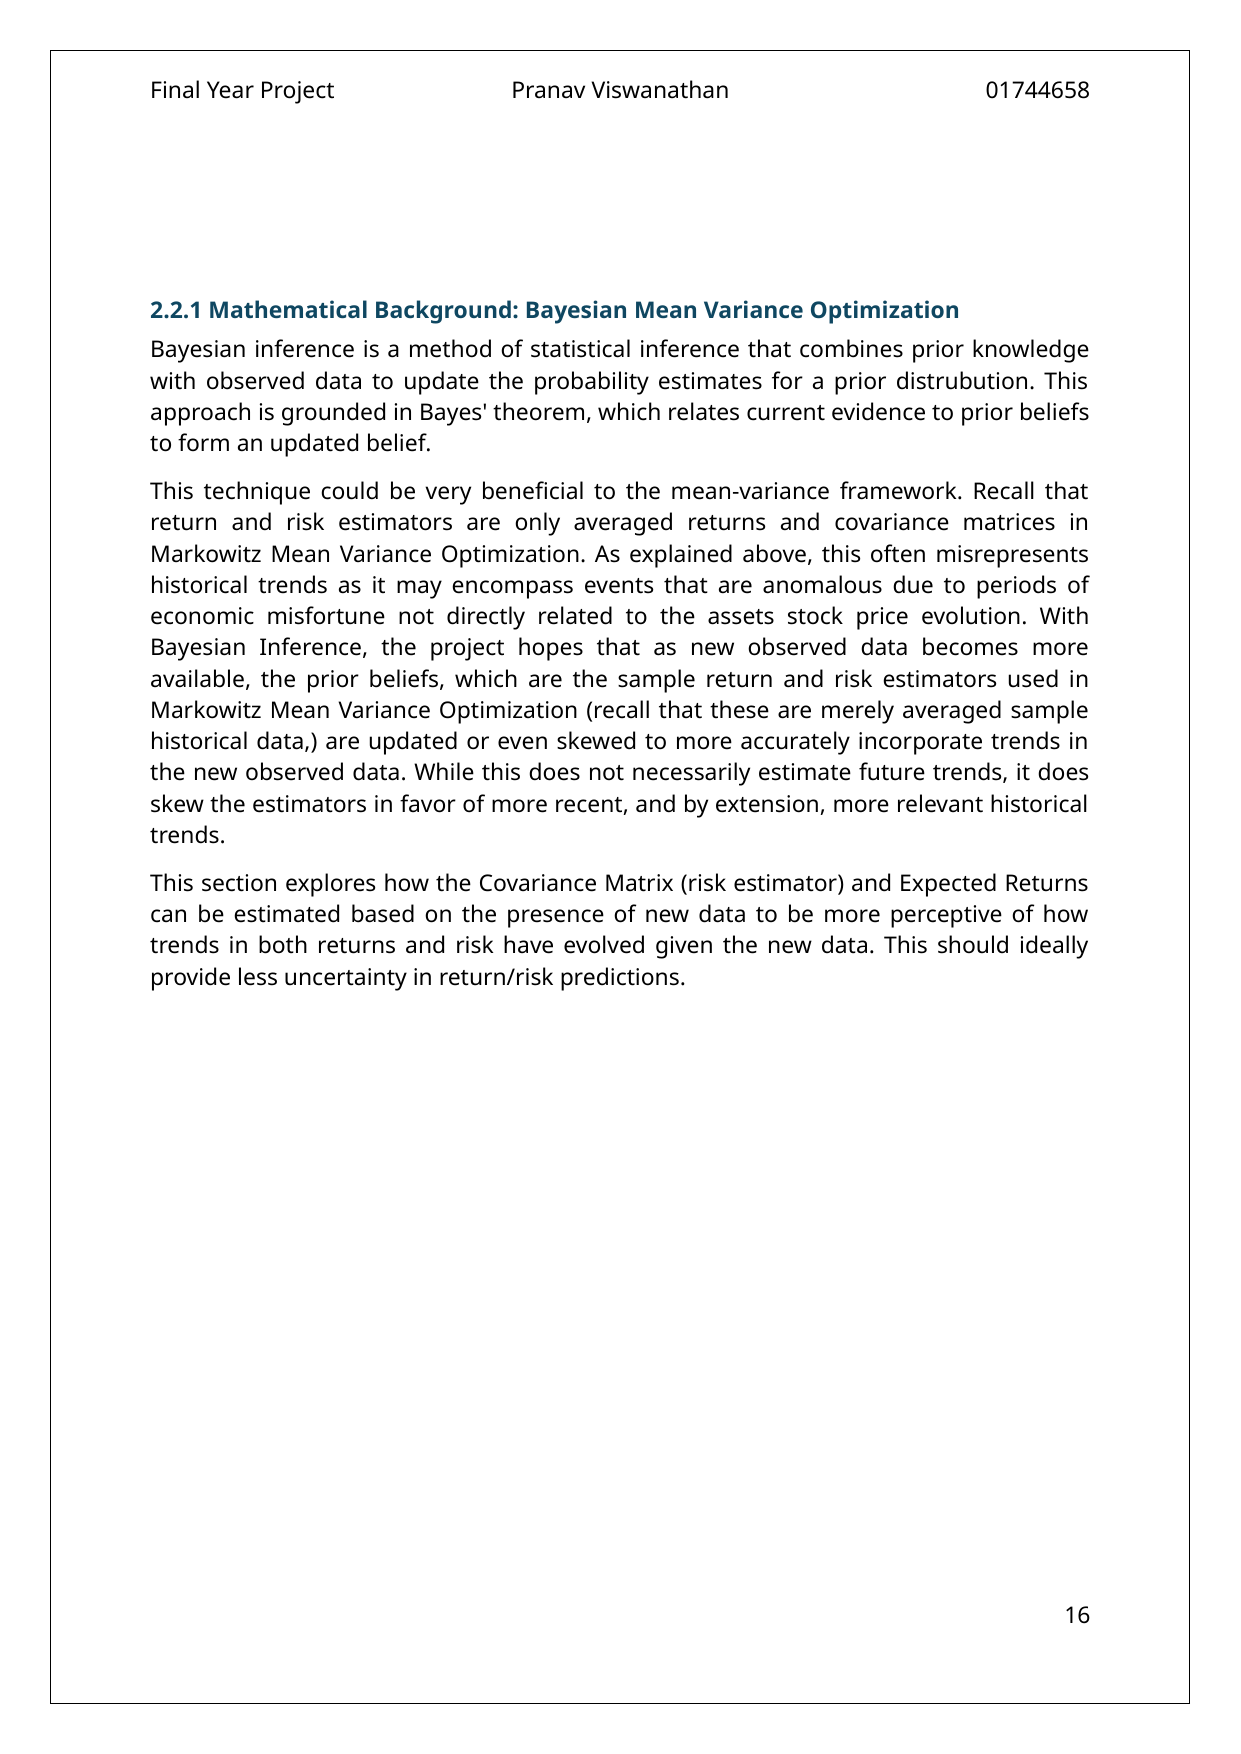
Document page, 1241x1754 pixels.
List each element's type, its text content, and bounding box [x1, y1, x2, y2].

text Bayesian inference is a method of statistical inference that combines prior knowledge with observed data to update the probability estimates for a prior distrubution. This approach is grounded in Bayes' theorem, which relates current evidence to prior beliefs to form an updated belief. [150, 333, 1090, 458]
text This section explores how the Covariance Matrix (risk estimator) and Expected Returns can be estimated based on the presence of new data to be more perceptive of how trends in both returns and risk have evolved given the new data. This should ideally provide less uncertainty in return/risk predictions. [150, 867, 1090, 992]
subtitle 2.2.1 Mathematical Background: Bayesian Mean Variance Optimization [150, 294, 1090, 325]
text This technique could be very beneficial to the mean-variance framework. Recall that return and risk estimators are only averaged returns and covariance matrices in Markowitz Mean Variance Optimization. As explained above, this often misrepresents historical trends as it may encompass events that are anomalous due to periods of economic misfortune not directly related to the assets stock price evolution. With Bayesian Inference, the project hopes that as new observed data becomes more available, the prior beliefs, which are the sample return and risk estimators used in Markowitz Mean Variance Optimization (recall that these are merely averaged sample historical data,) are updated or even skewed to more accurately incorporate trends in the new observed data. While this does not necessarily estimate future trends, it does skew the estimators in favor of more recent, and by extension, more relevant historical trends. [150, 475, 1090, 850]
